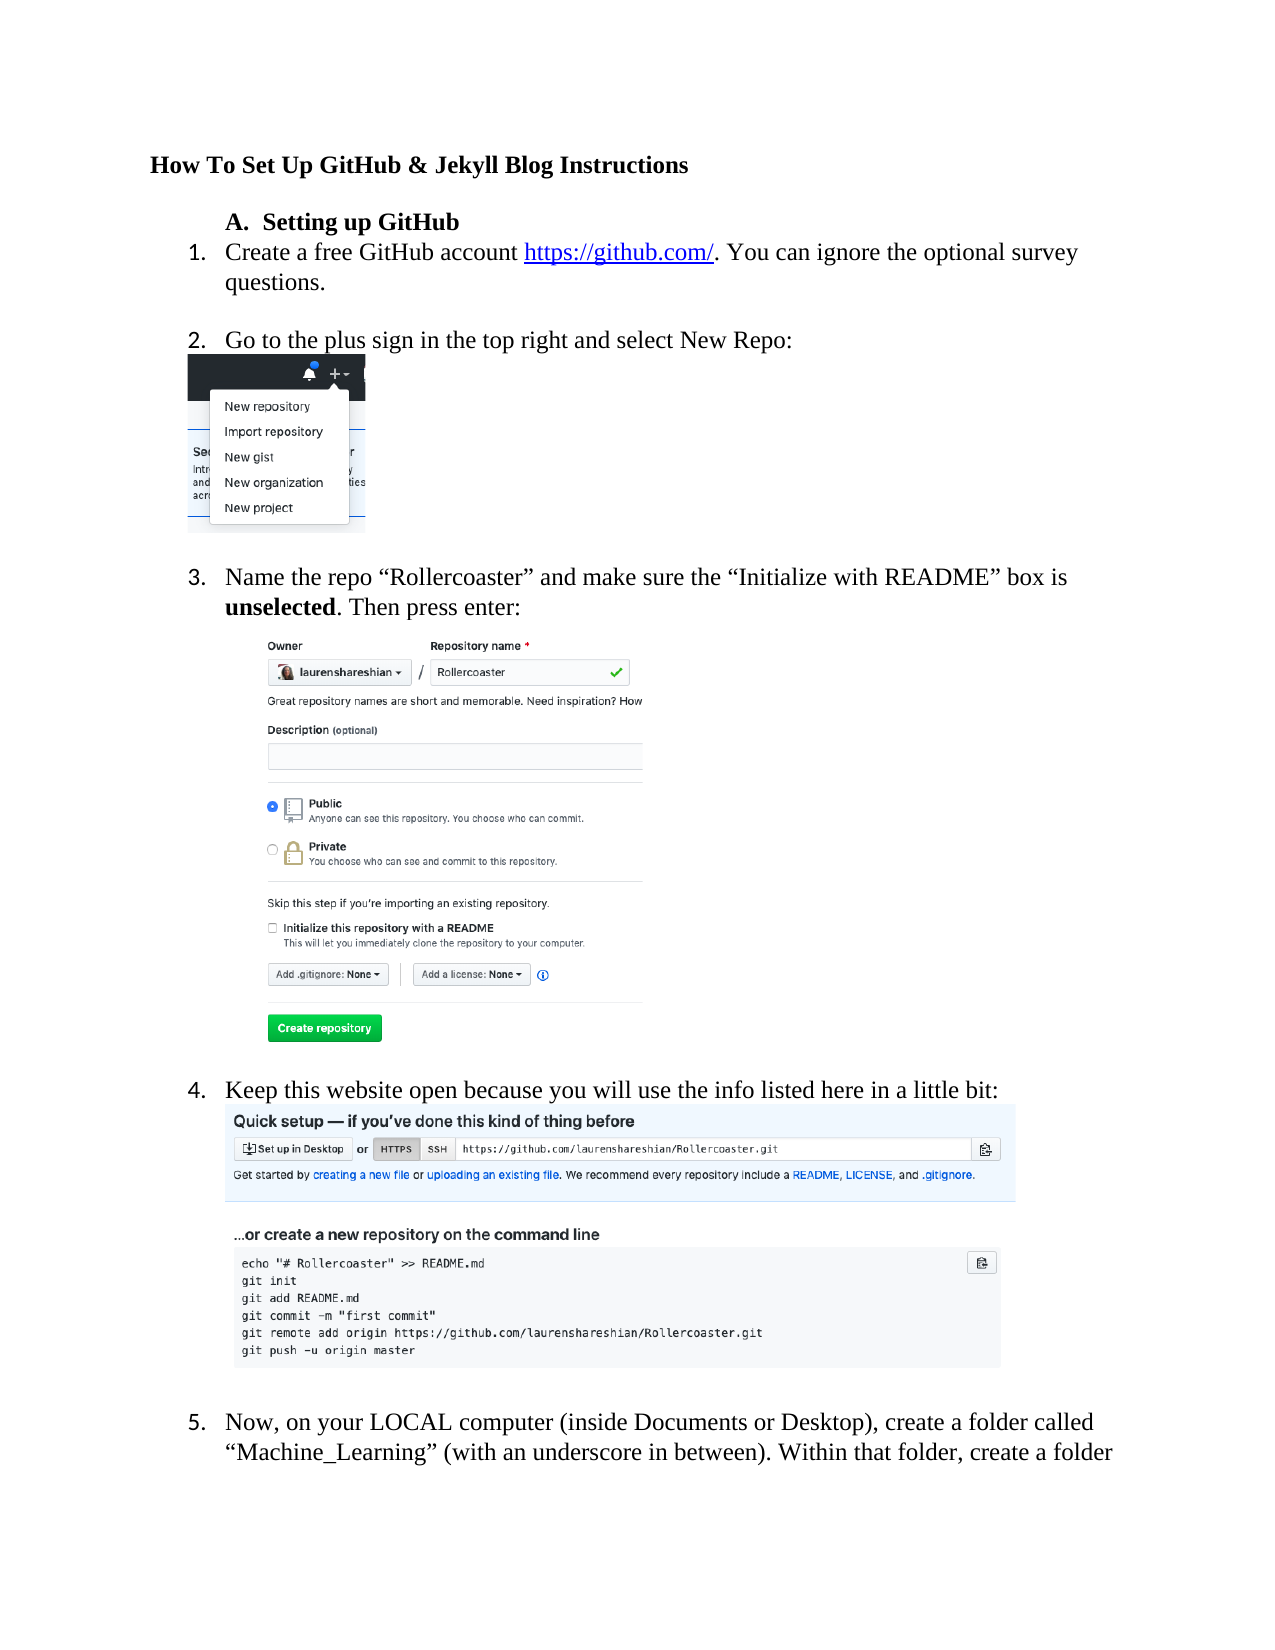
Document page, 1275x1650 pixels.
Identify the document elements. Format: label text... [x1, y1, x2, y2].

list Name the repo “Rollercoaster” and make sure the “Initialize with README” box is unselected. Then press enter: [187, 561, 1125, 621]
text How To Set Up GitHub & Jekyll Blog Instructions [150, 150, 1125, 179]
list Setting up GitHub [225, 207, 1125, 236]
list Create a free GitHub account https://github.com/. You can ignore the optional survey questions. [187, 236, 1125, 296]
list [187, 1406, 1125, 1466]
picture [187, 354, 366, 533]
picture [225, 1104, 1016, 1378]
picture [225, 620, 643, 1046]
list Go to the plus sign in the top right and select New Repo: [187, 324, 1125, 355]
list Keep this website open because you will use the info listed here in a little bit: [187, 1074, 1125, 1104]
